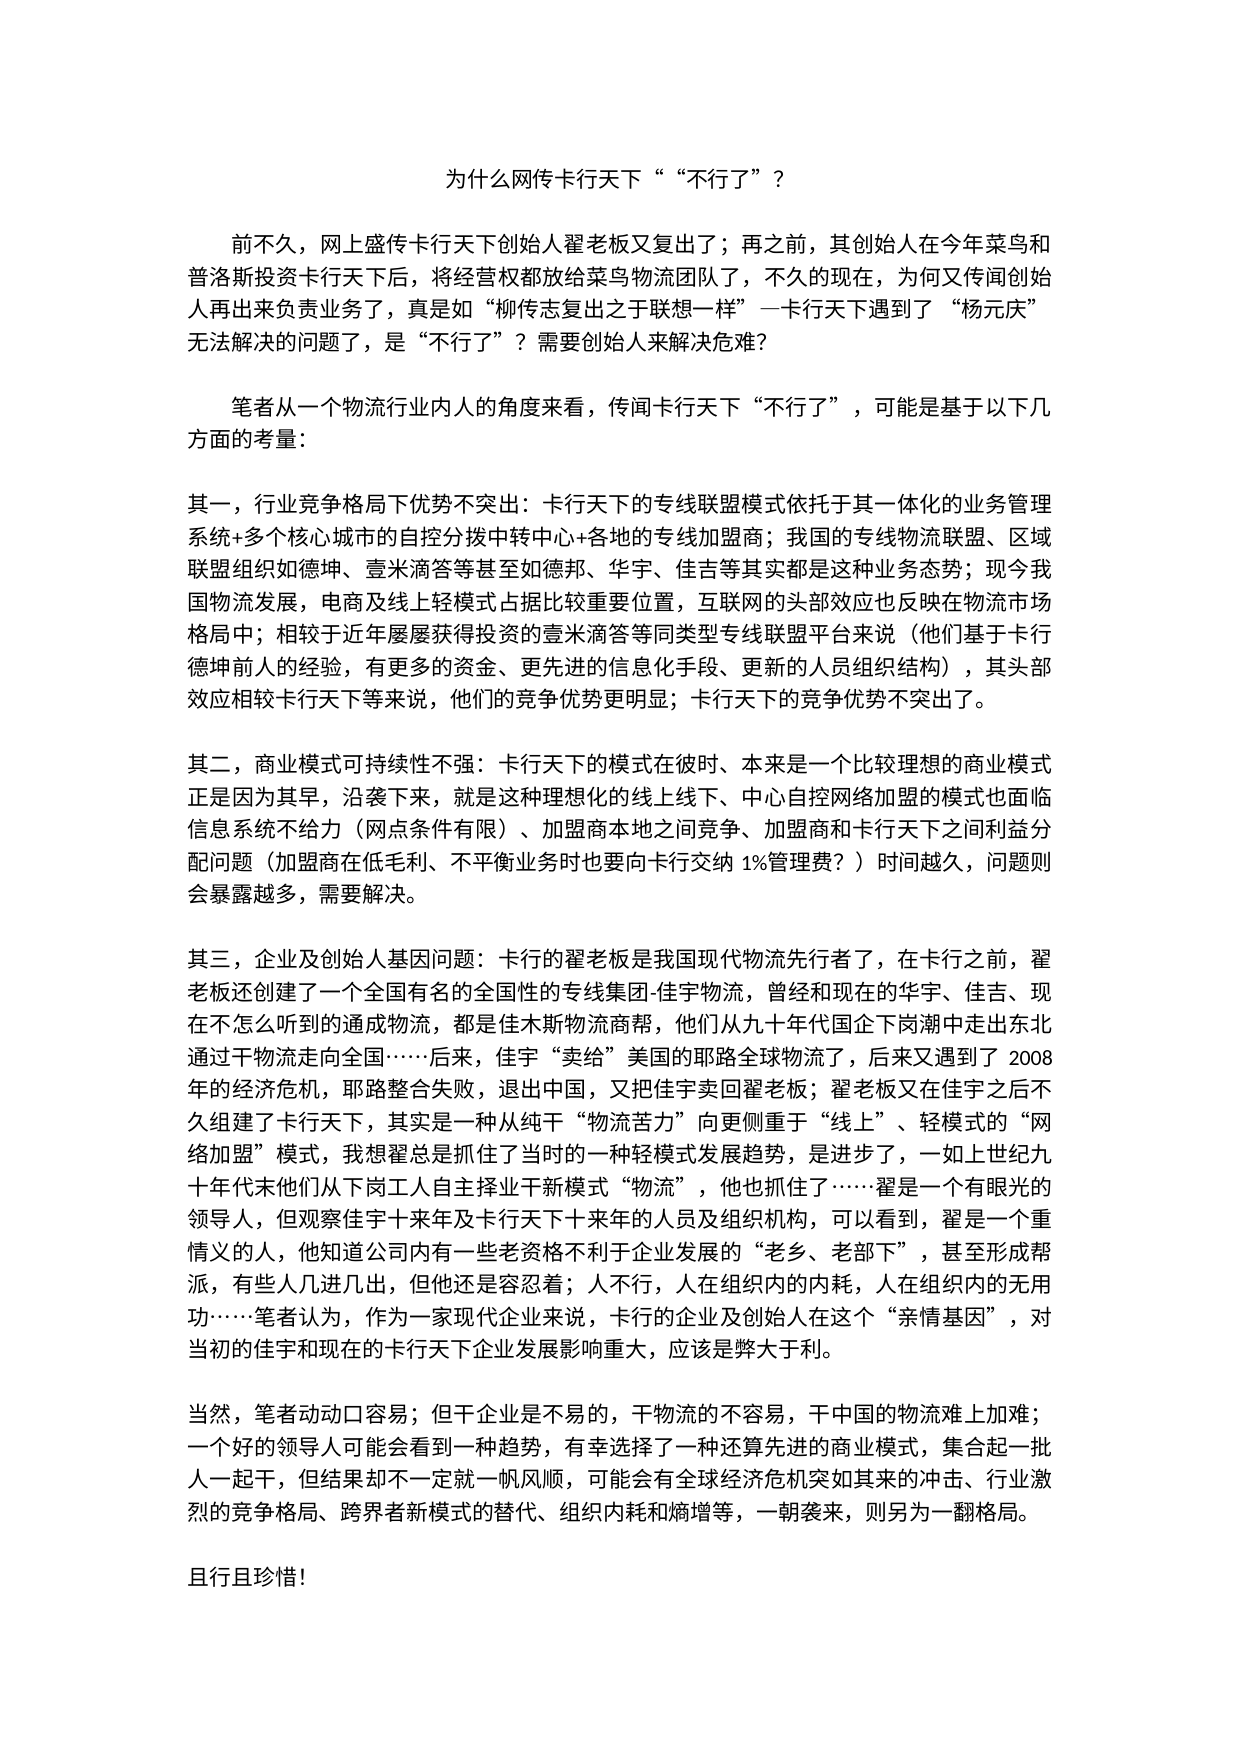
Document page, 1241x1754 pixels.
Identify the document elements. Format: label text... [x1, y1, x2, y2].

text 其三，企业及创始人基因问题：卡行的翟老板是我国现代物流先行者了，在卡行之前，翟老板还创建了一个全国有名的全国性的专线集团-佳宇物流，曾经和现在的华宇、佳吉、现在不怎么听到的通成物流，都是佳木斯物流商帮，他们从九十年代国企下岗潮中走出东北，通过干物流走向全国……后来，佳宇“卖给”美国的耶路全球物流了，后来又遇到了2008年的经济危机，耶路整合失败，退出中国，又把佳宇卖回翟老板；翟老板又在佳宇之后不久组建了卡行天下，其实是一种从纯干“物流苦力”向更侧重于“线上”、轻模式的“网络加盟”模式，我想翟总是抓住了当时的一种轻模式发展趋势，是进步了，一如上世纪九十年代末他们从下岗工人自主择业干新模式“物流”，他也抓住了……翟是一个有眼光的领导人，但观察佳宇十来年及卡行天下十来年的人员及组织机构，可以看到，翟是一个重情义的人，他知道公司内有一些老资格不利于企业发展的“老乡、老部下”，甚至形成帮派，有些人几进几出，但他还是容忍着；人不行，人在组织内的内耗，人在组织内的无用功……笔者认为，作为一家现代企业来说，卡行的企业及创始人在这个“亲情基因”，对当初的佳宇和现在的卡行天下企业发展影响重大，应该是弊大于利。 [187, 942, 1053, 1364]
text 为什么网传卡行天下““不行了”？ [187, 162, 1053, 194]
text 当然，笔者动动口容易；但干企业是不易的，干物流的不容易，干中国的物流难上加难；一个好的领导人可能会看到一种趋势，有幸选择了一种还算先进的商业模式，集合起一批人一起干，但结果却不一定就一帆风顺，可能会有全球经济危机突如其来的冲击、行业激烈的竞争格局、跨界者新模式的替代、组织内耗和熵增等，一朝袭来，则另为一翻格局。 [187, 1397, 1053, 1527]
text 笔者从一个物流行业内人的角度来看，传闻卡行天下“不行了”，可能是基于以下几方面的考量： [187, 389, 1053, 454]
text 前不久，网上盛传卡行天下创始人翟老板又复出了；再之前，其创始人在今年菜鸟和普洛斯投资卡行天下后，将经营权都放给菜鸟物流团队了，不久的现在，为何又传闻创始人再出来负责业务了，真是如“柳传志复出之于联想一样”—卡行天下遇到了 “杨元庆”无法解决的问题了，是“不行了”？需要创始人来解决危难？ [187, 227, 1053, 357]
text 其一，行业竞争格局下优势不突出：卡行天下的专线联盟模式依托于其一体化的业务管理系统+多个核心城市的自控分拨中转中心+各地的专线加盟商；我国的专线物流联盟、区域联盟组织如德坤、壹米滴答等甚至如德邦、华宇、佳吉等其实都是这种业务态势；现今我国物流发展，电商及线上轻模式占据比较重要位置，互联网的头部效应也反映在物流市场格局中；相较于近年屡屡获得投资的壹米滴答等同类型专线联盟平台来说（他们基于卡行、德坤前人的经验，有更多的资金、更先进的信息化手段、更新的人员组织结构），其头部效应相较卡行天下等来说，他们的竞争优势更明显；卡行天下的竞争优势不突出了。 [187, 487, 1053, 714]
text 且行且珍惜！ [187, 1559, 1053, 1592]
text 其二，商业模式可持续性不强：卡行天下的模式在彼时、本来是一个比较理想的商业模式；正是因为其早，沿袭下来，就是这种理想化的线上线下、中心自控网络加盟的模式也面临信息系统不给力（网点条件有限）、加盟商本地之间竞争、加盟商和卡行天下之间利益分配问题（加盟商在低毛利、不平衡业务时也要向卡行交纳1%管理费？）时间越久，问题则会暴露越多，需要解决。 [187, 747, 1053, 909]
